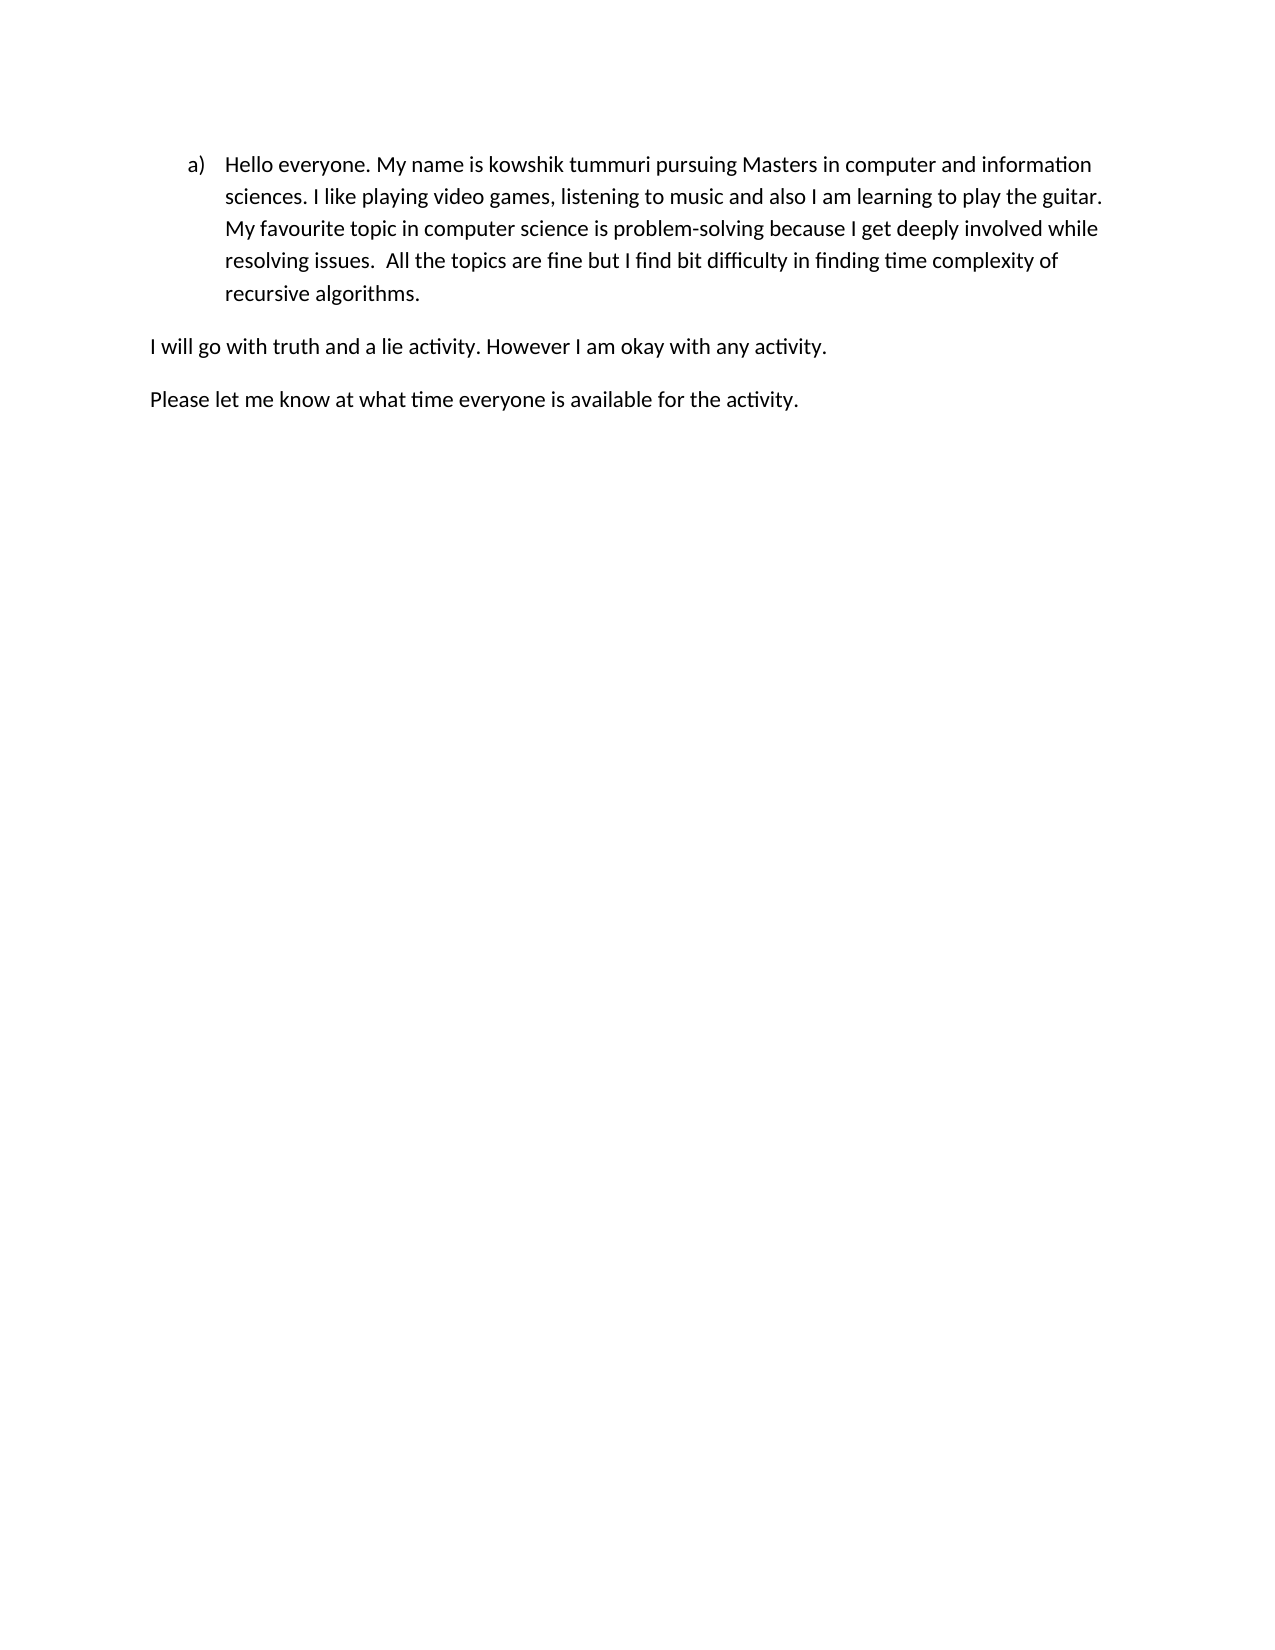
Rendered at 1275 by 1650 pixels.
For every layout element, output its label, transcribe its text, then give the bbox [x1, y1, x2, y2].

text Please let me know at what time everyone is available for the activity. [150, 385, 1125, 413]
list Hello everyone. My name is kowshik tummuri pursuing Masters in computer and information sciences. I like playing video games, listening to music and also I am learning to play the guitar. My favourite topic in computer science is problem-solving because I get deeply involved while resolving issues. All the topics are fine but I find bit difficulty in finding time complexity of recursive algorithms. [187, 150, 1125, 307]
text I will go with truth and a lie activity. However I am okay with any activity. [150, 332, 1125, 360]
